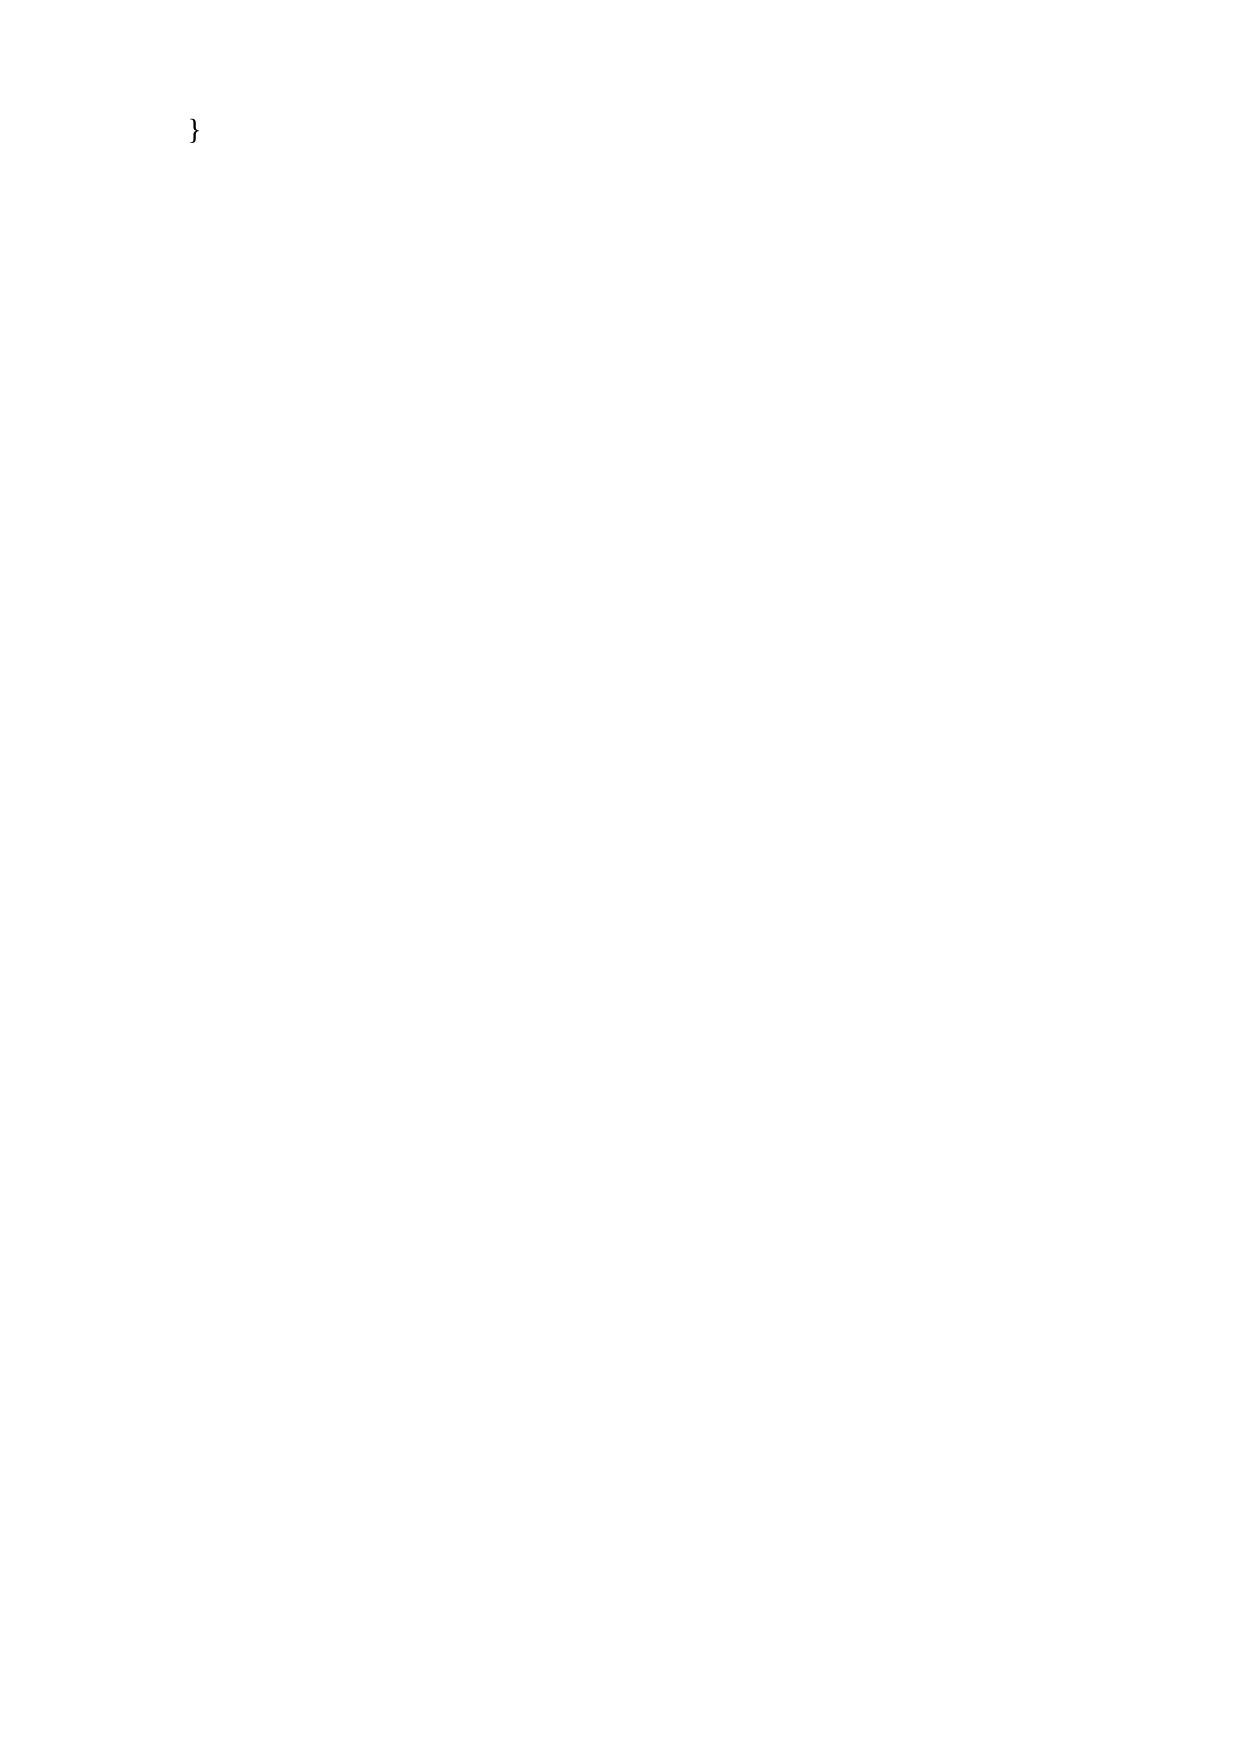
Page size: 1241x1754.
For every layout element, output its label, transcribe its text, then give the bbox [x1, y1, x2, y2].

text } [187, 112, 1090, 146]
